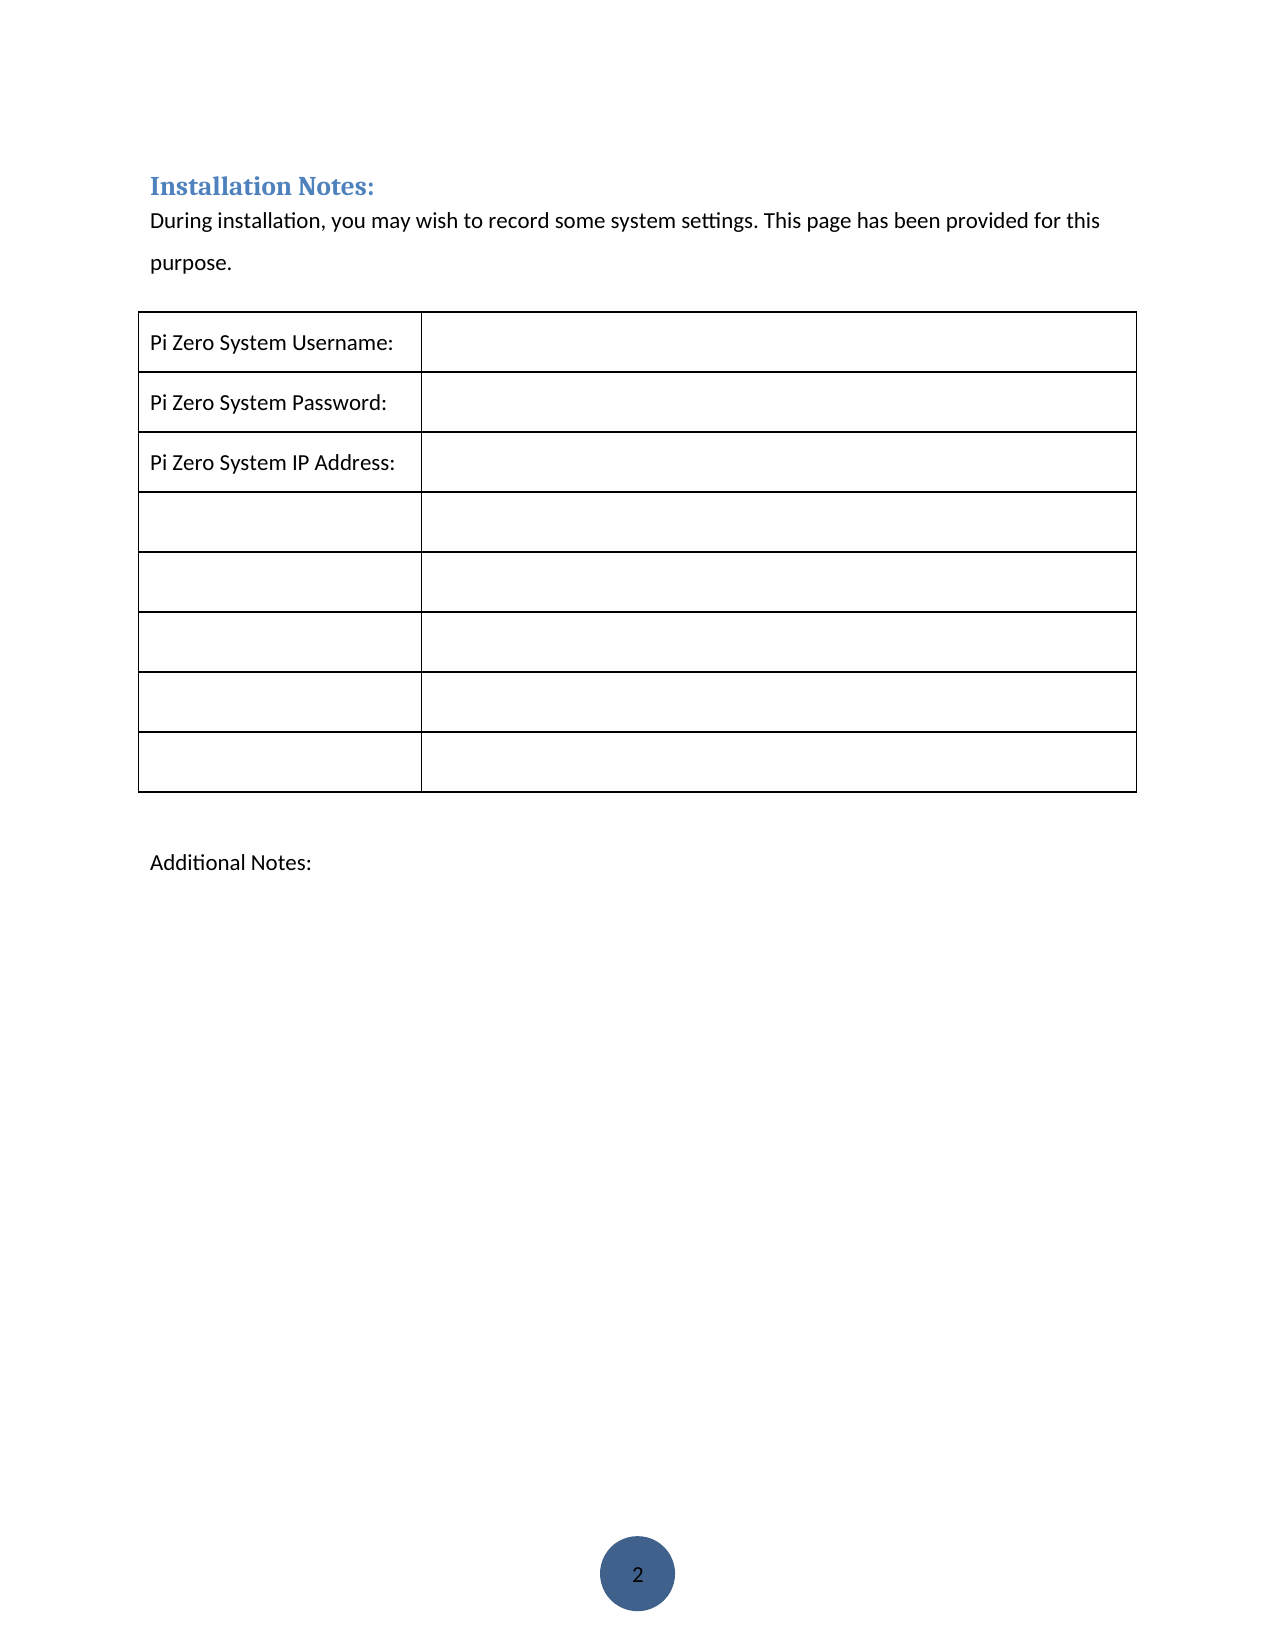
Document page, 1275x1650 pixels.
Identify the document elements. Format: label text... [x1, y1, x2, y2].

table_cell [422, 673, 1136, 731]
table_cell [422, 373, 1136, 431]
table_cell [139, 673, 421, 731]
table_header Pi Zero System Username: [139, 313, 421, 371]
table_cell [422, 613, 1136, 671]
table_cell [139, 493, 421, 551]
subtitle Installation Notes: [150, 171, 1125, 202]
table_cell [422, 493, 1136, 551]
table_cell Pi Zero System Password: [139, 373, 421, 431]
table_cell [422, 733, 1136, 791]
table_cell [422, 553, 1136, 611]
table_cell [139, 553, 421, 611]
table_cell [422, 433, 1136, 491]
table_cell [139, 733, 421, 791]
text Additional Notes: [150, 793, 1125, 876]
text During installation, you may wish to record some system settings. This page has been provided for this purpose. [150, 207, 1125, 277]
table_header [422, 313, 1136, 371]
table_cell Pi Zero System IP Address: [139, 433, 421, 491]
table_cell [139, 613, 421, 671]
